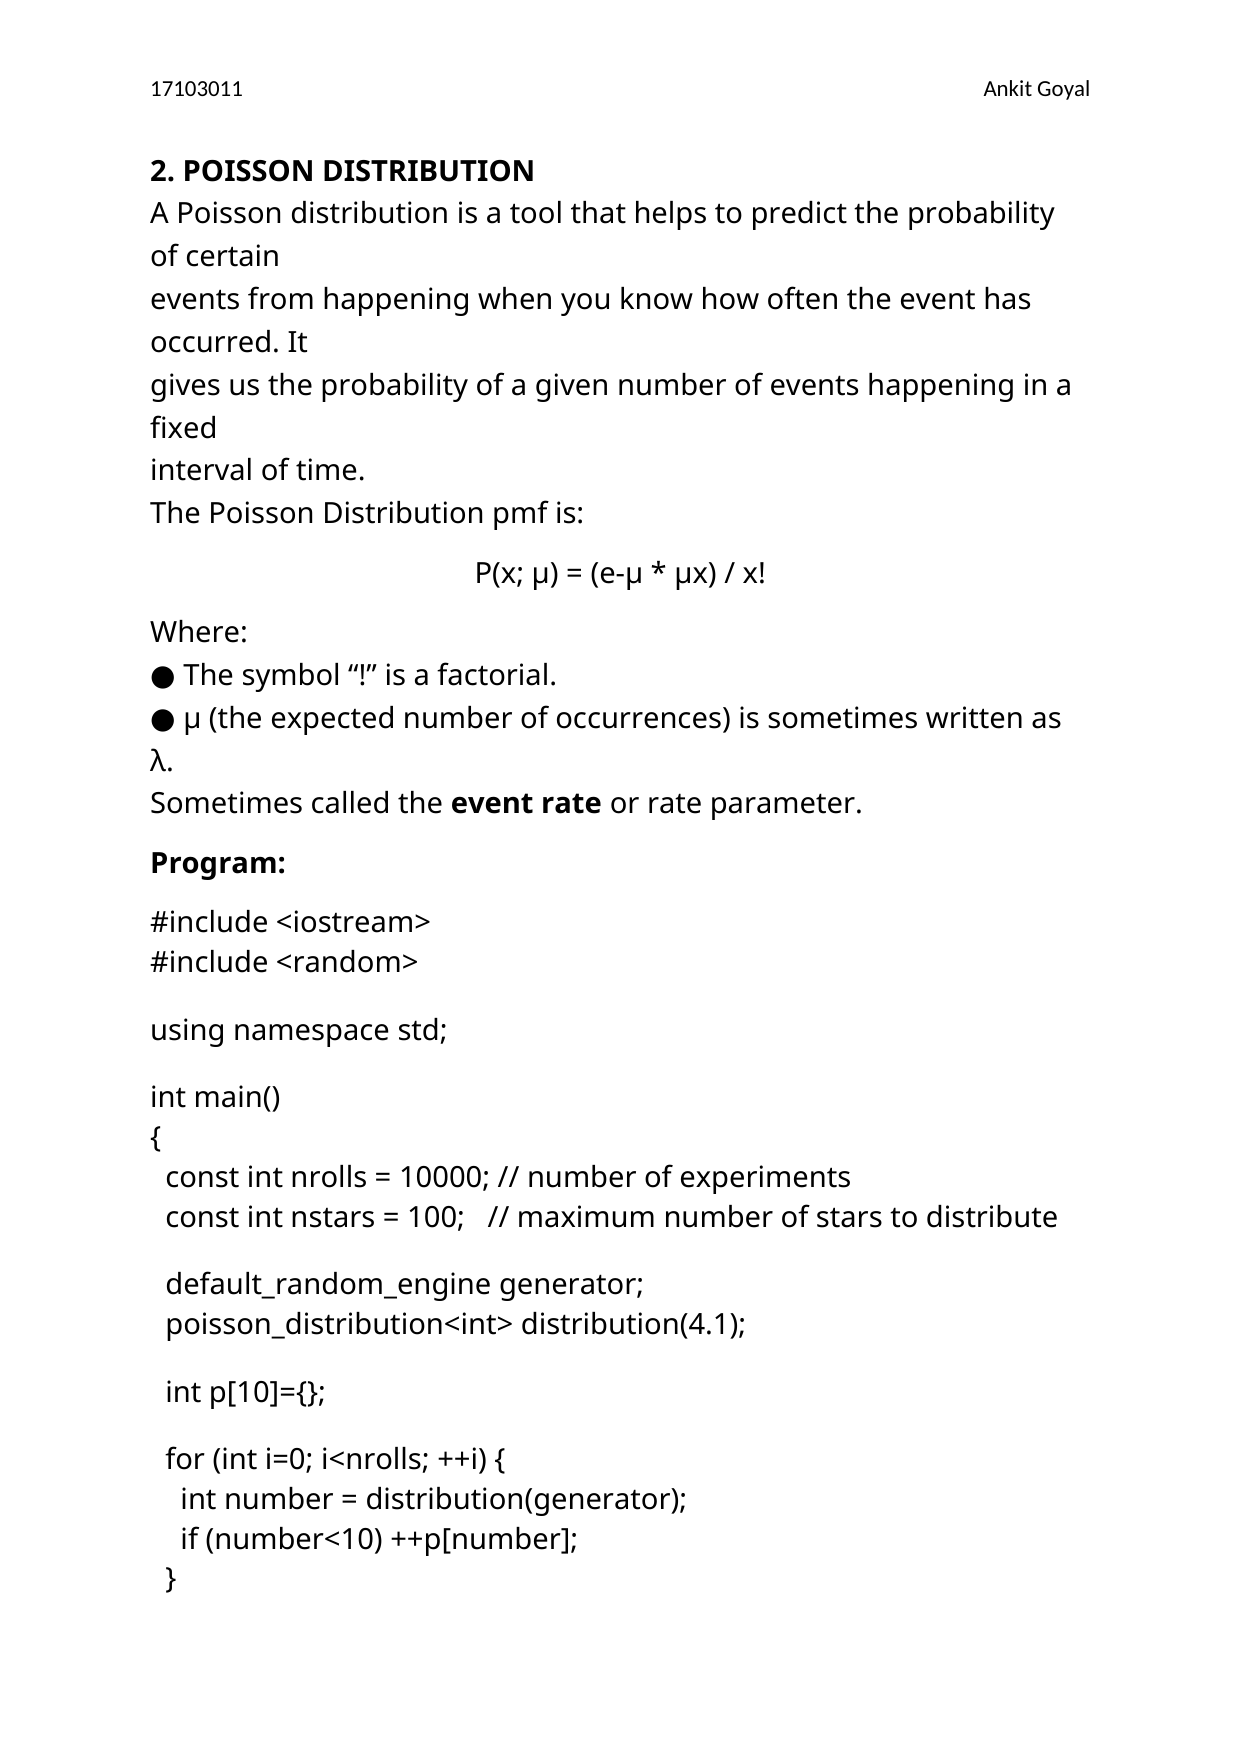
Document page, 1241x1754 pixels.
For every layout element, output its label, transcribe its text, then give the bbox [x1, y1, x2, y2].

text if (number<10) ++p[number]; [150, 1518, 1090, 1558]
text { [150, 1116, 1090, 1156]
text Where: ● The symbol “!” is a factorial. ● μ (the expected number of occurrences) is sometimes written as λ. Sometimes called the event rate or rate parameter. [150, 611, 1090, 822]
text int number = distribution(generator); [150, 1478, 1090, 1518]
text #include <iostream> [150, 902, 1090, 941]
text const int nrolls = 10000; // number of experiments [150, 1156, 1090, 1196]
text int main() [150, 1077, 1090, 1116]
text const int nstars = 100; // maximum number of stars to distribute [150, 1196, 1090, 1236]
text 2. POISSON DISTRIBUTION A Poisson distribution is a tool that helps to predict the probability of certain events from happening when you know how often the event has occurred. It gives us the probability of a given number of events happening in a fixed interval of time. The Poisson Distribution pmf is: [150, 150, 1090, 532]
text int p[10]={}; [150, 1371, 1090, 1411]
text P(x; μ) = (e-μ * μx) / x! [150, 552, 1090, 592]
text #include <random> [150, 941, 1090, 981]
text } [150, 1558, 1090, 1597]
text poisson_distribution<int> distribution(4.1); [150, 1303, 1090, 1343]
text Program: [150, 842, 1090, 882]
text default_random_engine generator; [150, 1263, 1090, 1303]
text using namespace std; [150, 1009, 1090, 1049]
text for (int i=0; i<nrolls; ++i) { [150, 1439, 1090, 1478]
